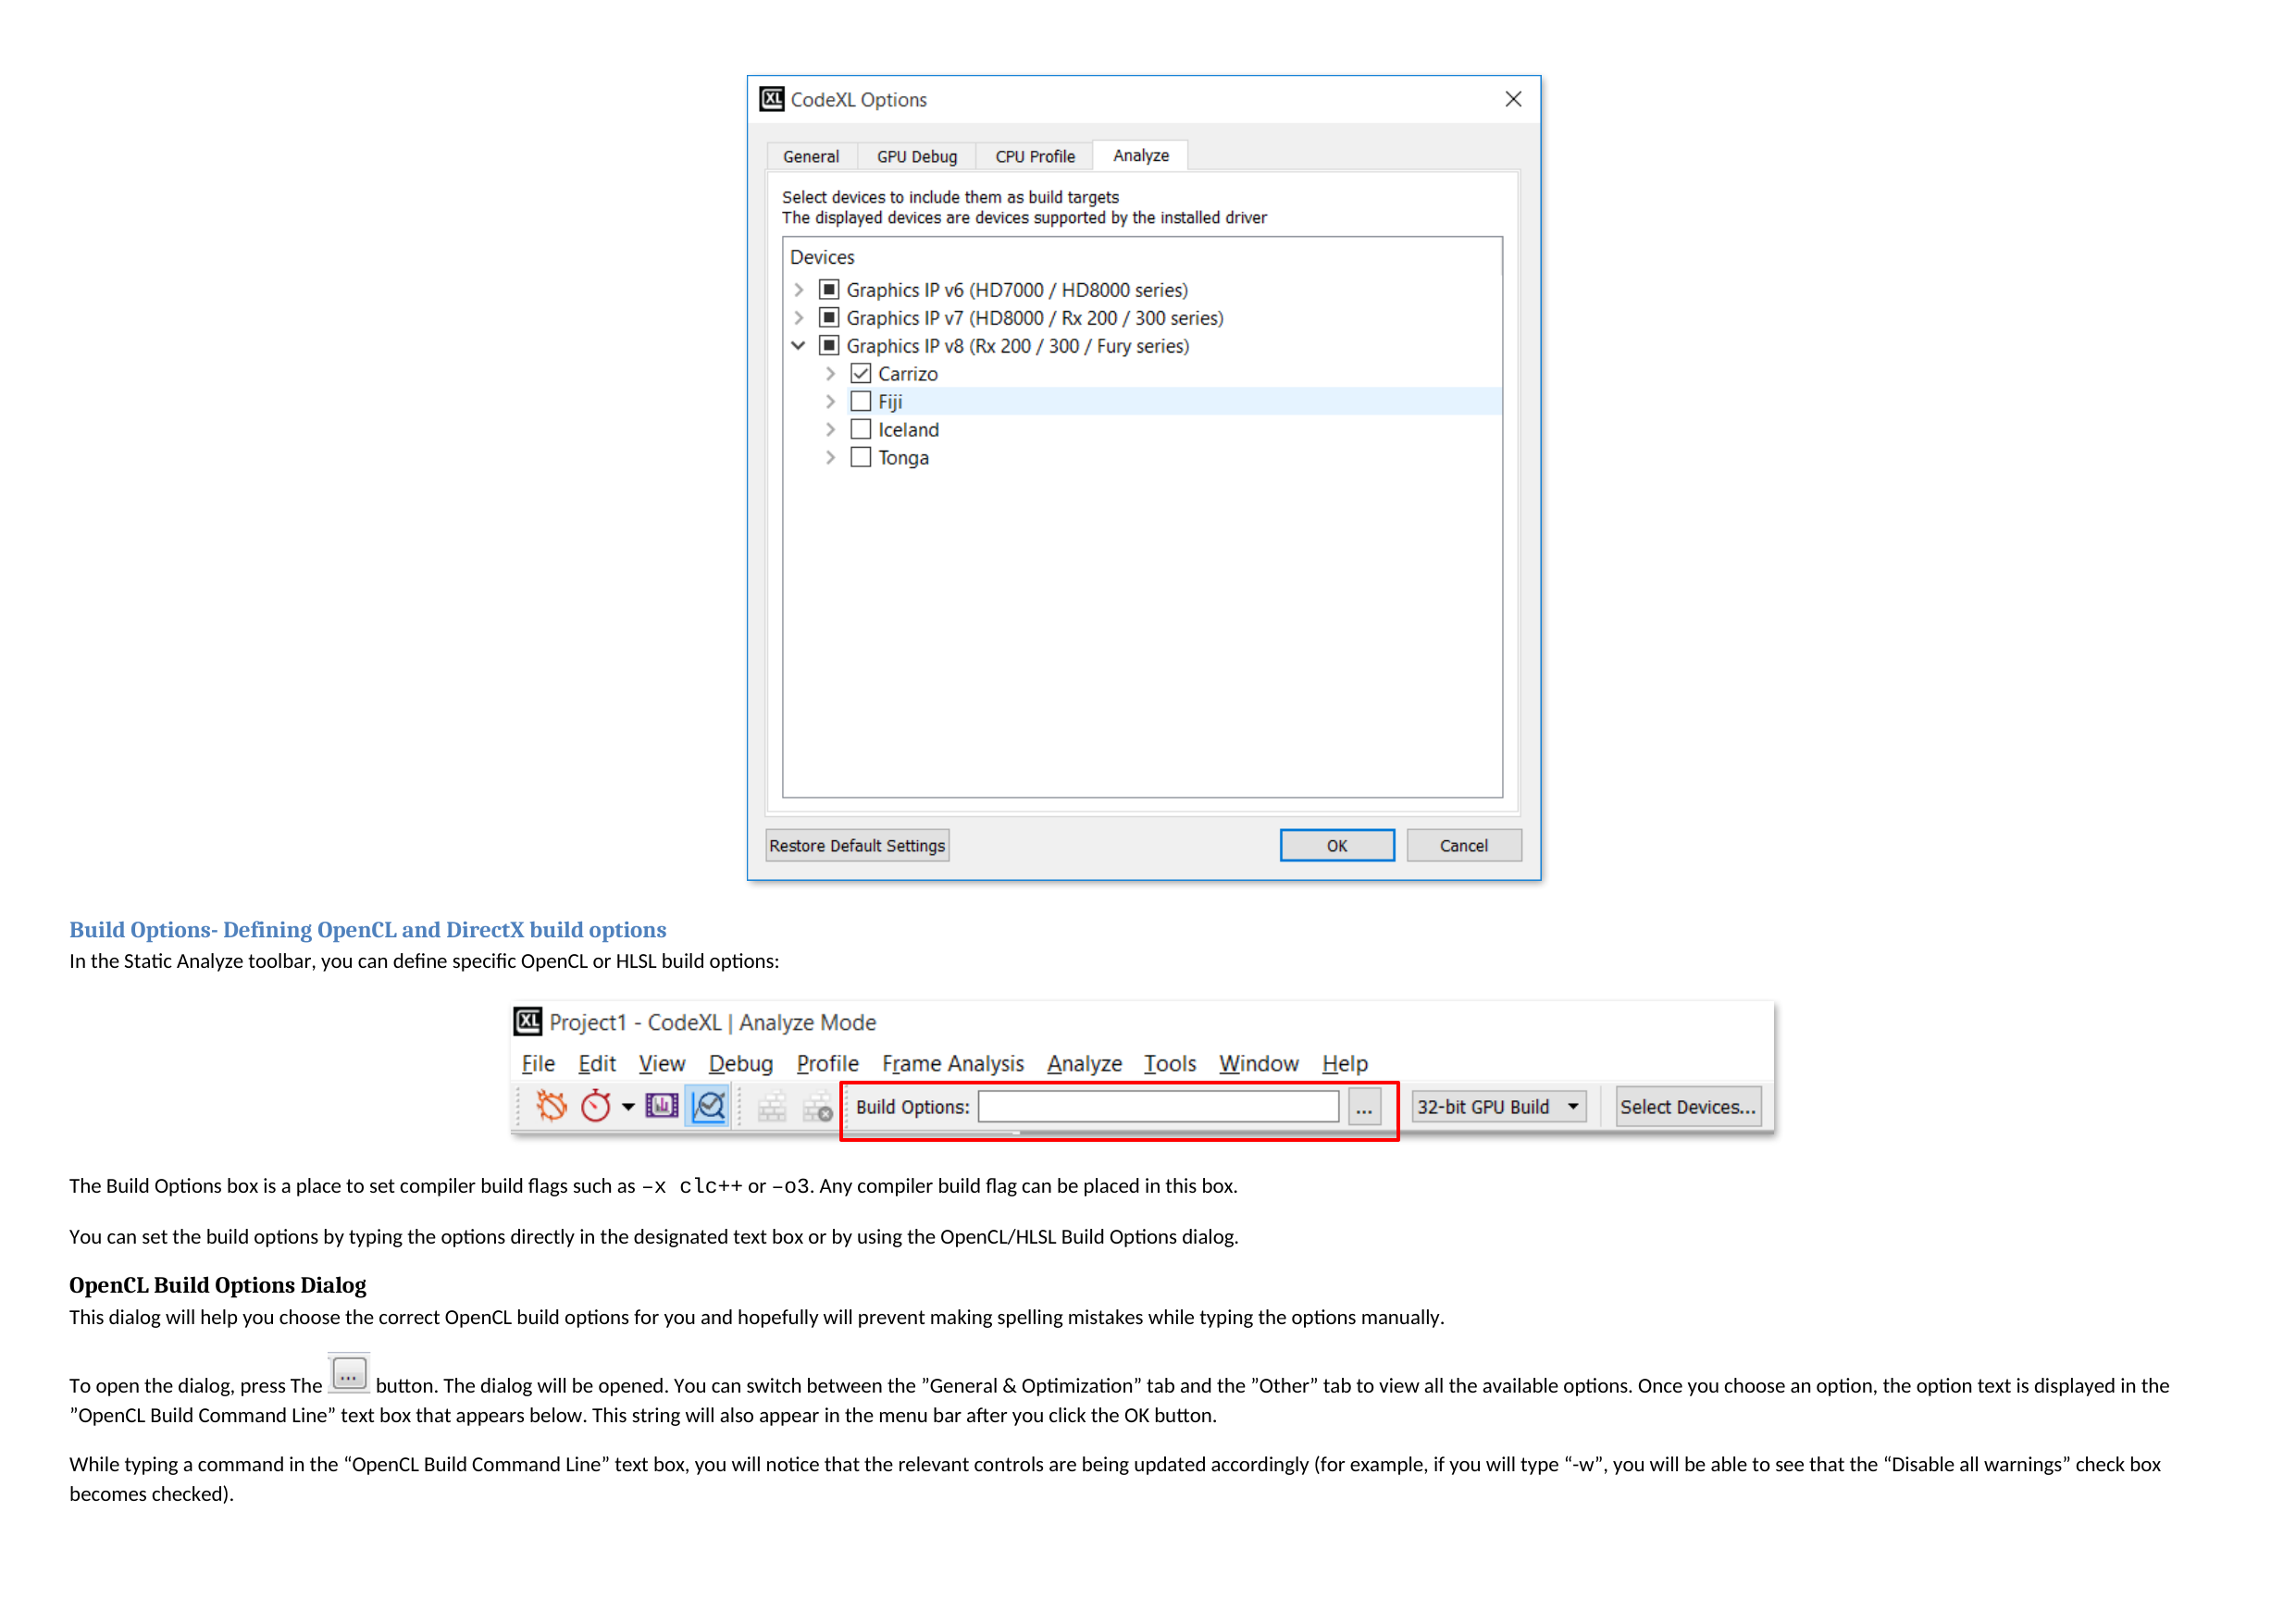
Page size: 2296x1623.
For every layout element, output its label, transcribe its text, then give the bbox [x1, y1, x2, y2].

text In the Static Analyze toolbar, you can define specific OpenCL or HLSL build options: [69, 948, 2226, 973]
picture [328, 1352, 371, 1394]
text While typing a command in the “OpenCL Build Command Line” text box, you will notice that the relevant controls are being updated accordingly (for example, if you will type “-w”, you will be able to see that the “Disable all warnings” check box becomes checked). [69, 1451, 2226, 1506]
picture [843, 1084, 1396, 1134]
picture [511, 1001, 1774, 1134]
text OpenCL Build Options Dialog [69, 1272, 2226, 1299]
text You can set the build options by typing the options directly in the designated text box or by using the OpenCL/HLSL Build Options dialog. [69, 1223, 2226, 1249]
text To open the dialog, press The button. The dialog will be opened. You can switch between the ”General & Optimization” tab and the ”Other” tab to view all the available options. Once you choose an option, the option text is displayed in the ”OpenCL Build Command Line” text box that appears below. This string will also appear in the menu bar after you click the OK button. [69, 1353, 2226, 1428]
subtitle Build Options- Defining OpenCL and DirectX build options [69, 917, 2226, 943]
text This dialog will help you choose the correct OpenCL build options for you and hopefully will prevent making spelling mistakes while typing the options manually. [69, 1304, 2226, 1330]
picture [747, 75, 1542, 881]
text The Build Options box is a place to set compiler build flags such as –x clc++ or –o3. Any compiler build flag can be placed in this box. [69, 1172, 2226, 1200]
